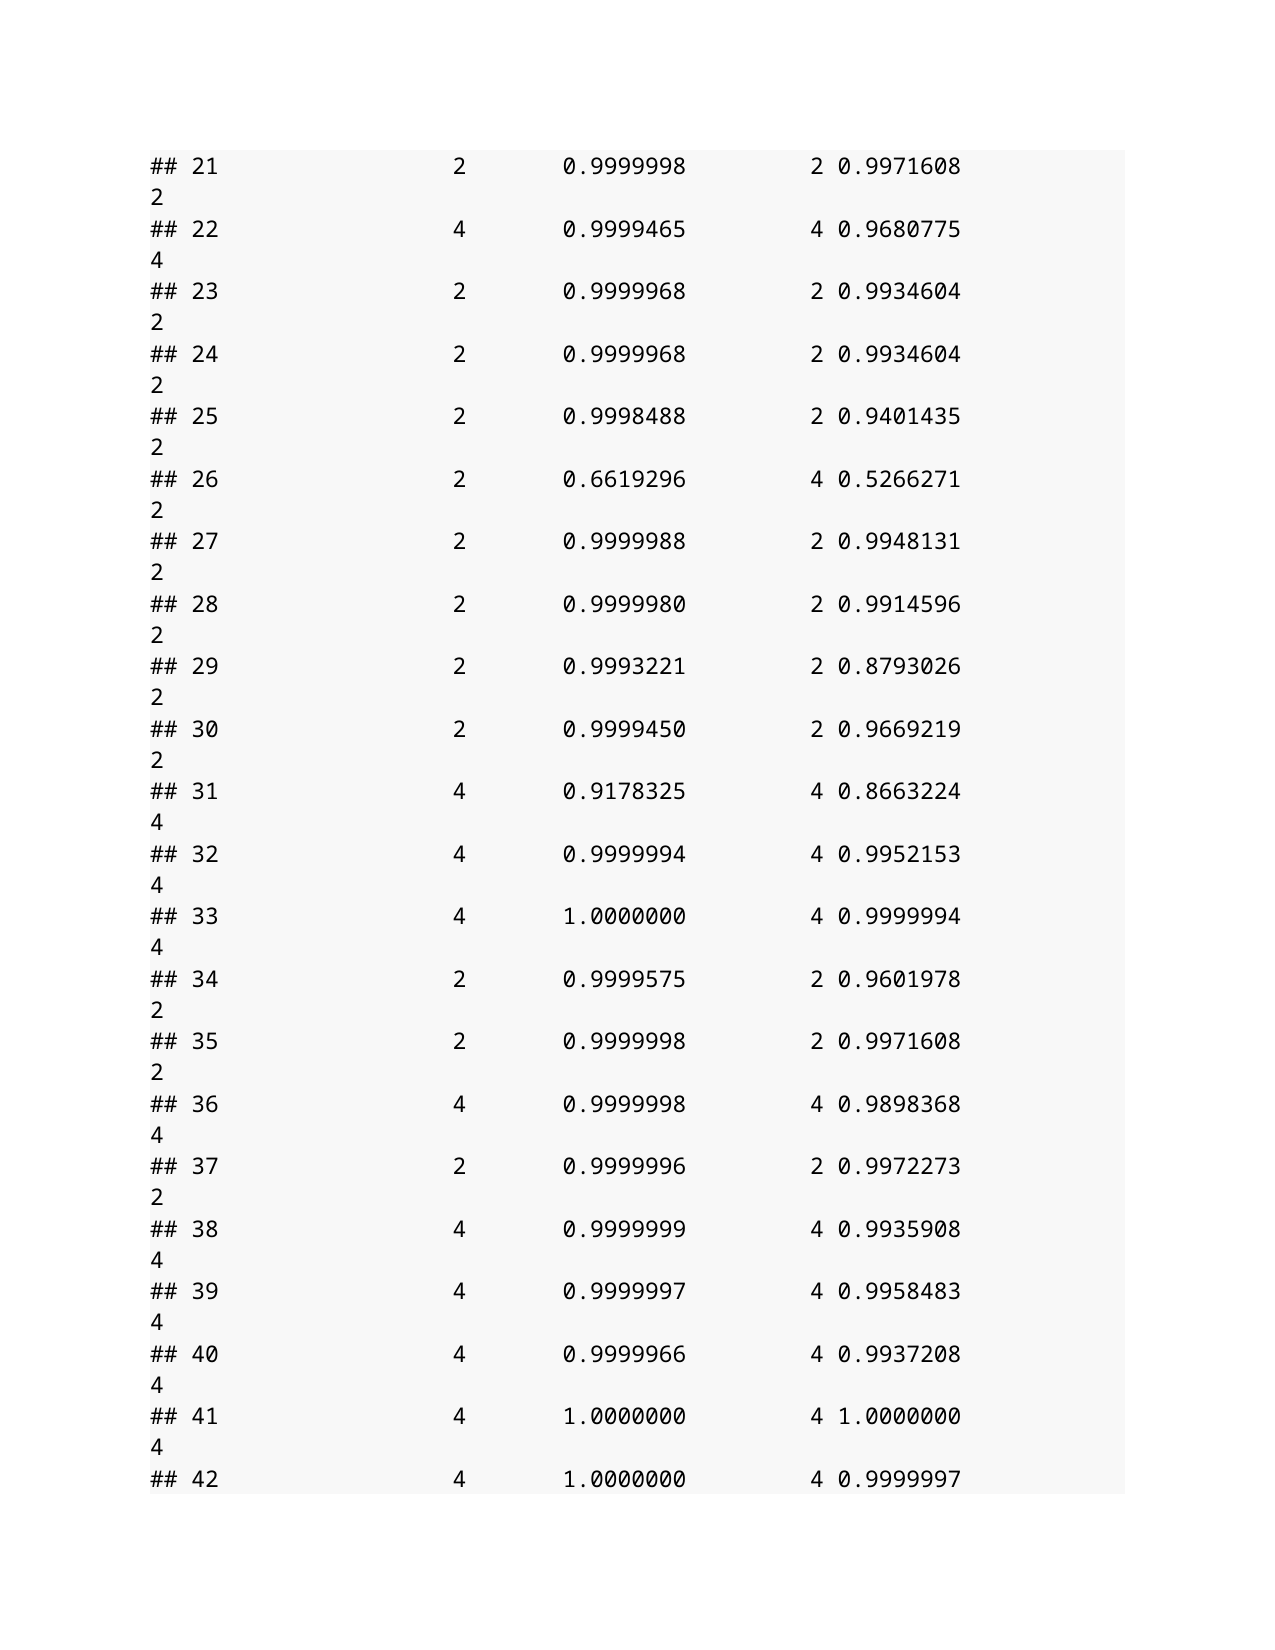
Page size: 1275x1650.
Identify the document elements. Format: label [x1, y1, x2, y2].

text [150, 150, 1125, 1494]
